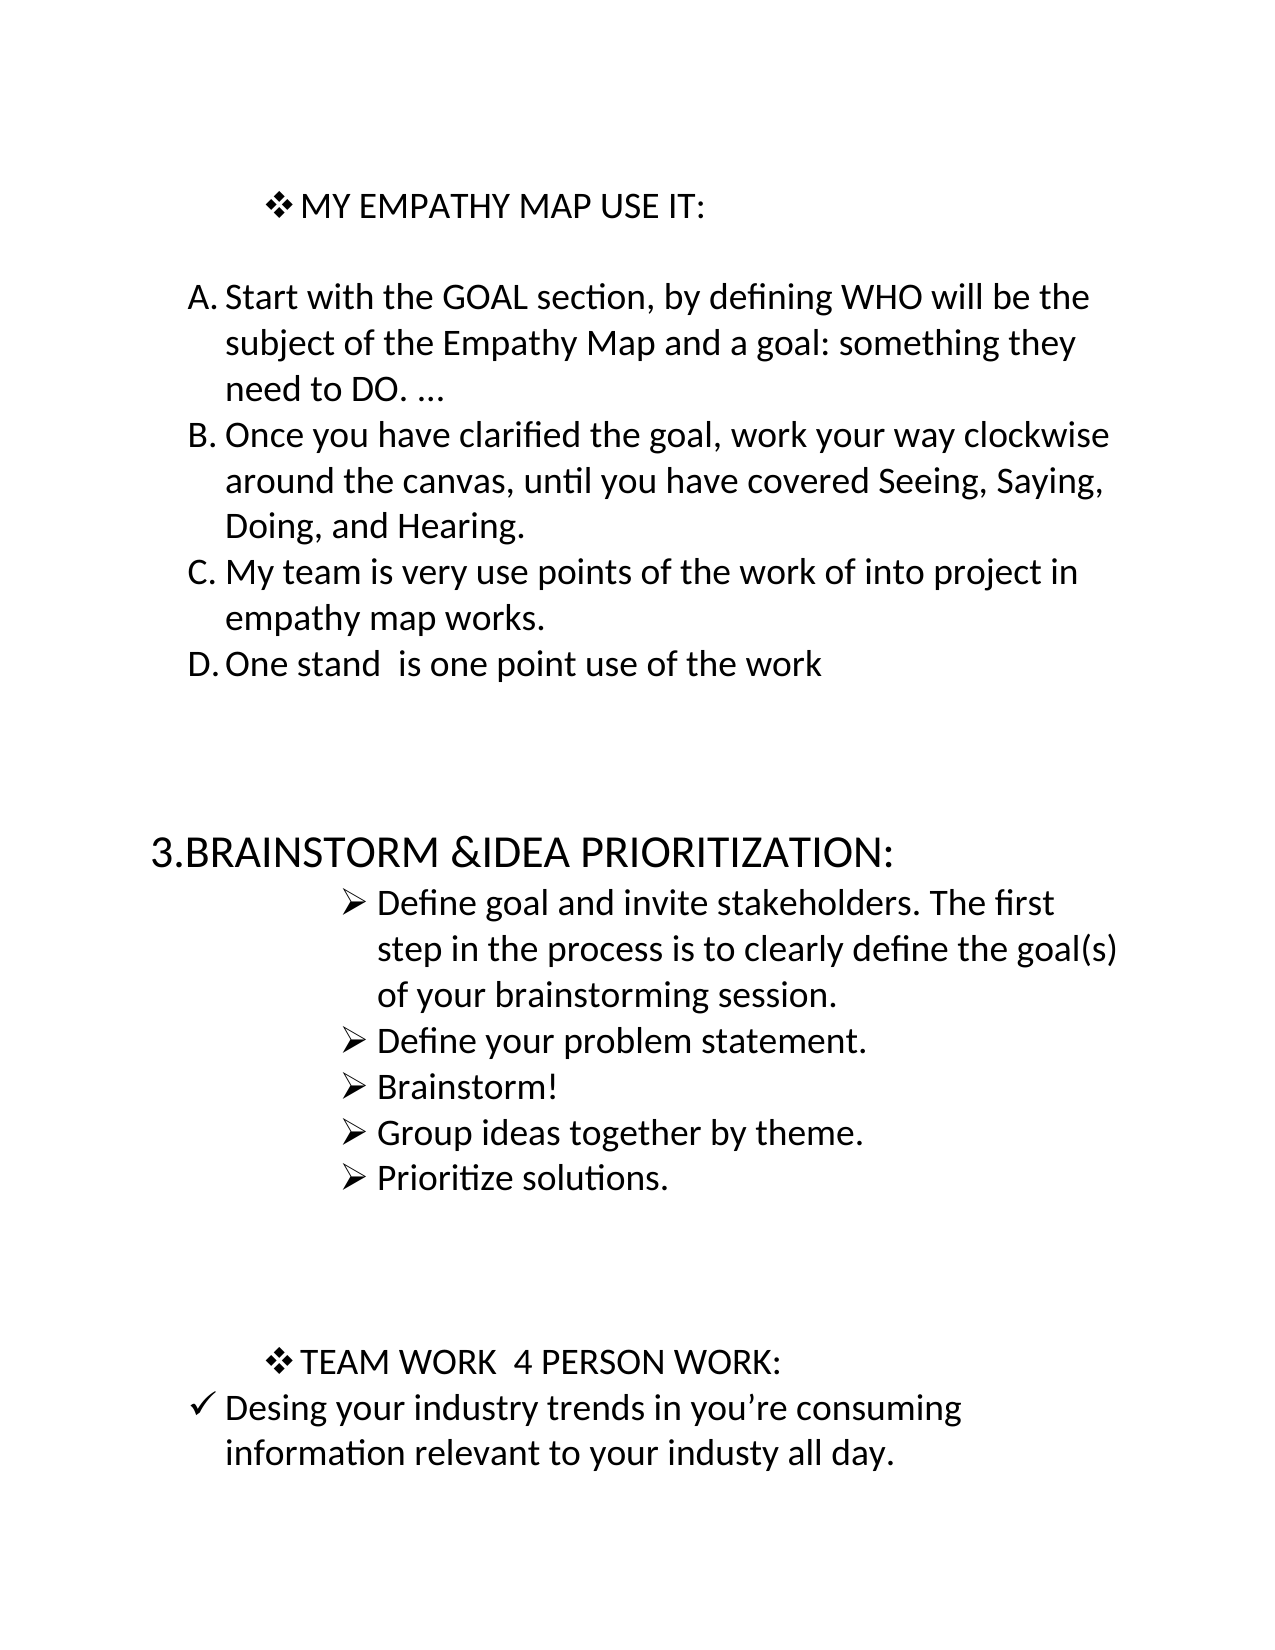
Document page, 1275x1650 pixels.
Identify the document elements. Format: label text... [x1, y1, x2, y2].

list One stand is one point use of the work [187, 640, 1125, 686]
list Brainstorm! [339, 1063, 1125, 1108]
list Once you have clarified the goal, work your way clockwise around the canvas, until you have covered Seeing, Saying, Doing, and Hearing. [187, 411, 1125, 548]
list Define goal and invite stakeholders. The first step in the process is to clearly define the goal(s) of your brainstorming session. [339, 879, 1125, 1017]
list Start with the GOAL section, by defining WHO will be the subject of the Empathy Map and a goal: something they need to DO. ... [187, 273, 1125, 411]
list My team is very use points of the work of into project in empathy map works. [187, 548, 1125, 640]
list MY EMPATHY MAP USE IT: [262, 182, 1125, 227]
list Prioritize solutions. [339, 1154, 1125, 1200]
list Define your problem statement. [339, 1017, 1125, 1063]
text 3.BRAINSTORM &IDEA PRIORITIZATION: [150, 823, 1125, 879]
list TEAM WORK 4 PERSON WORK: [262, 1338, 1125, 1383]
list Group ideas together by theme. [339, 1108, 1125, 1154]
list Desing your industry trends in you’re consuming information relevant to your industy all day. [187, 1383, 1125, 1475]
